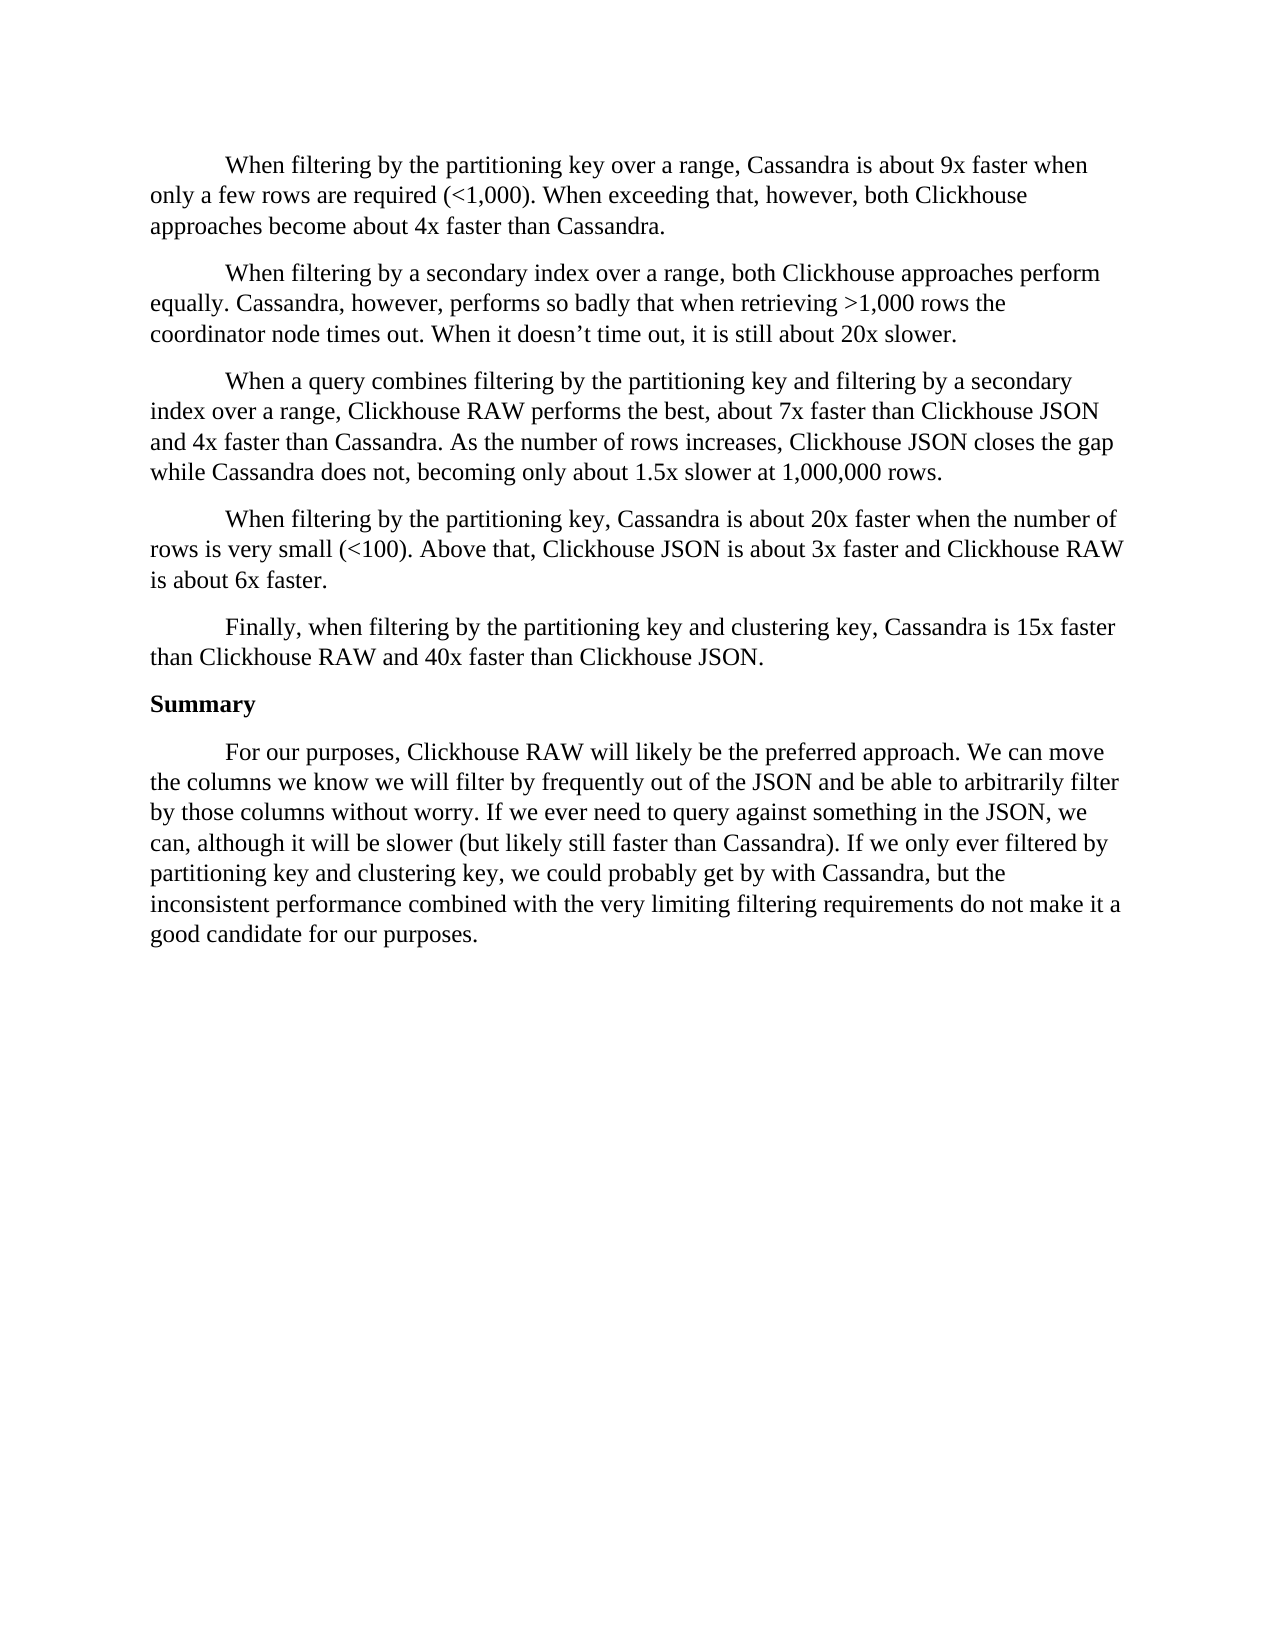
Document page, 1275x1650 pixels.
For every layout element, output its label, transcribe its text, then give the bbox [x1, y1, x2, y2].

text For our purposes, Clickhouse RAW will likely be the preferred approach. We can move the columns we know we will filter by frequently out of the JSON and be able to arbitrarily filter by those columns without worry. If we ever need to query against something in the JSON, we can, although it will be slower (but likely still faster than Cassandra). If we only ever filtered by partitioning key and clustering key, we could probably get by with Cassandra, but the inconsistent performance combined with the very limiting filtering requirements do not make it a good candidate for our purposes. [150, 737, 1125, 948]
text When filtering by a secondary index over a range, both Clickhouse approaches perform equally. Cassandra, however, performs so badly that when retrieving >1,000 rows the coordinator node times out. When it doesn’t time out, it is still about 20x slower. [150, 258, 1125, 347]
text When filtering by the partitioning key over a range, Cassandra is about 9x faster when only a few rows are required (<1,000). When exceeding that, however, both Clickhouse approaches become about 4x faster than Cassandra. [150, 150, 1125, 239]
text Finally, when filtering by the partitioning key and clustering key, Cassandra is 15x faster than Clickhouse RAW and 40x faster than Clickhouse JSON. [150, 612, 1125, 671]
text When a query combines filtering by the partitioning key and filtering by a secondary index over a range, Clickhouse RAW performs the best, about 7x faster than Clickhouse JSON and 4x faster than Cassandra. As the number of rows increases, Clickhouse JSON closes the gap while Cassandra does not, becoming only about 1.5x slower at 1,000,000 rows. [150, 366, 1125, 486]
text Summary [150, 689, 1125, 718]
text When filtering by the partitioning key, Cassandra is about 20x faster when the number of rows is very small (<100). Above that, Clickhouse JSON is about 3x faster and Clickhouse RAW is about 6x faster. [150, 504, 1125, 594]
